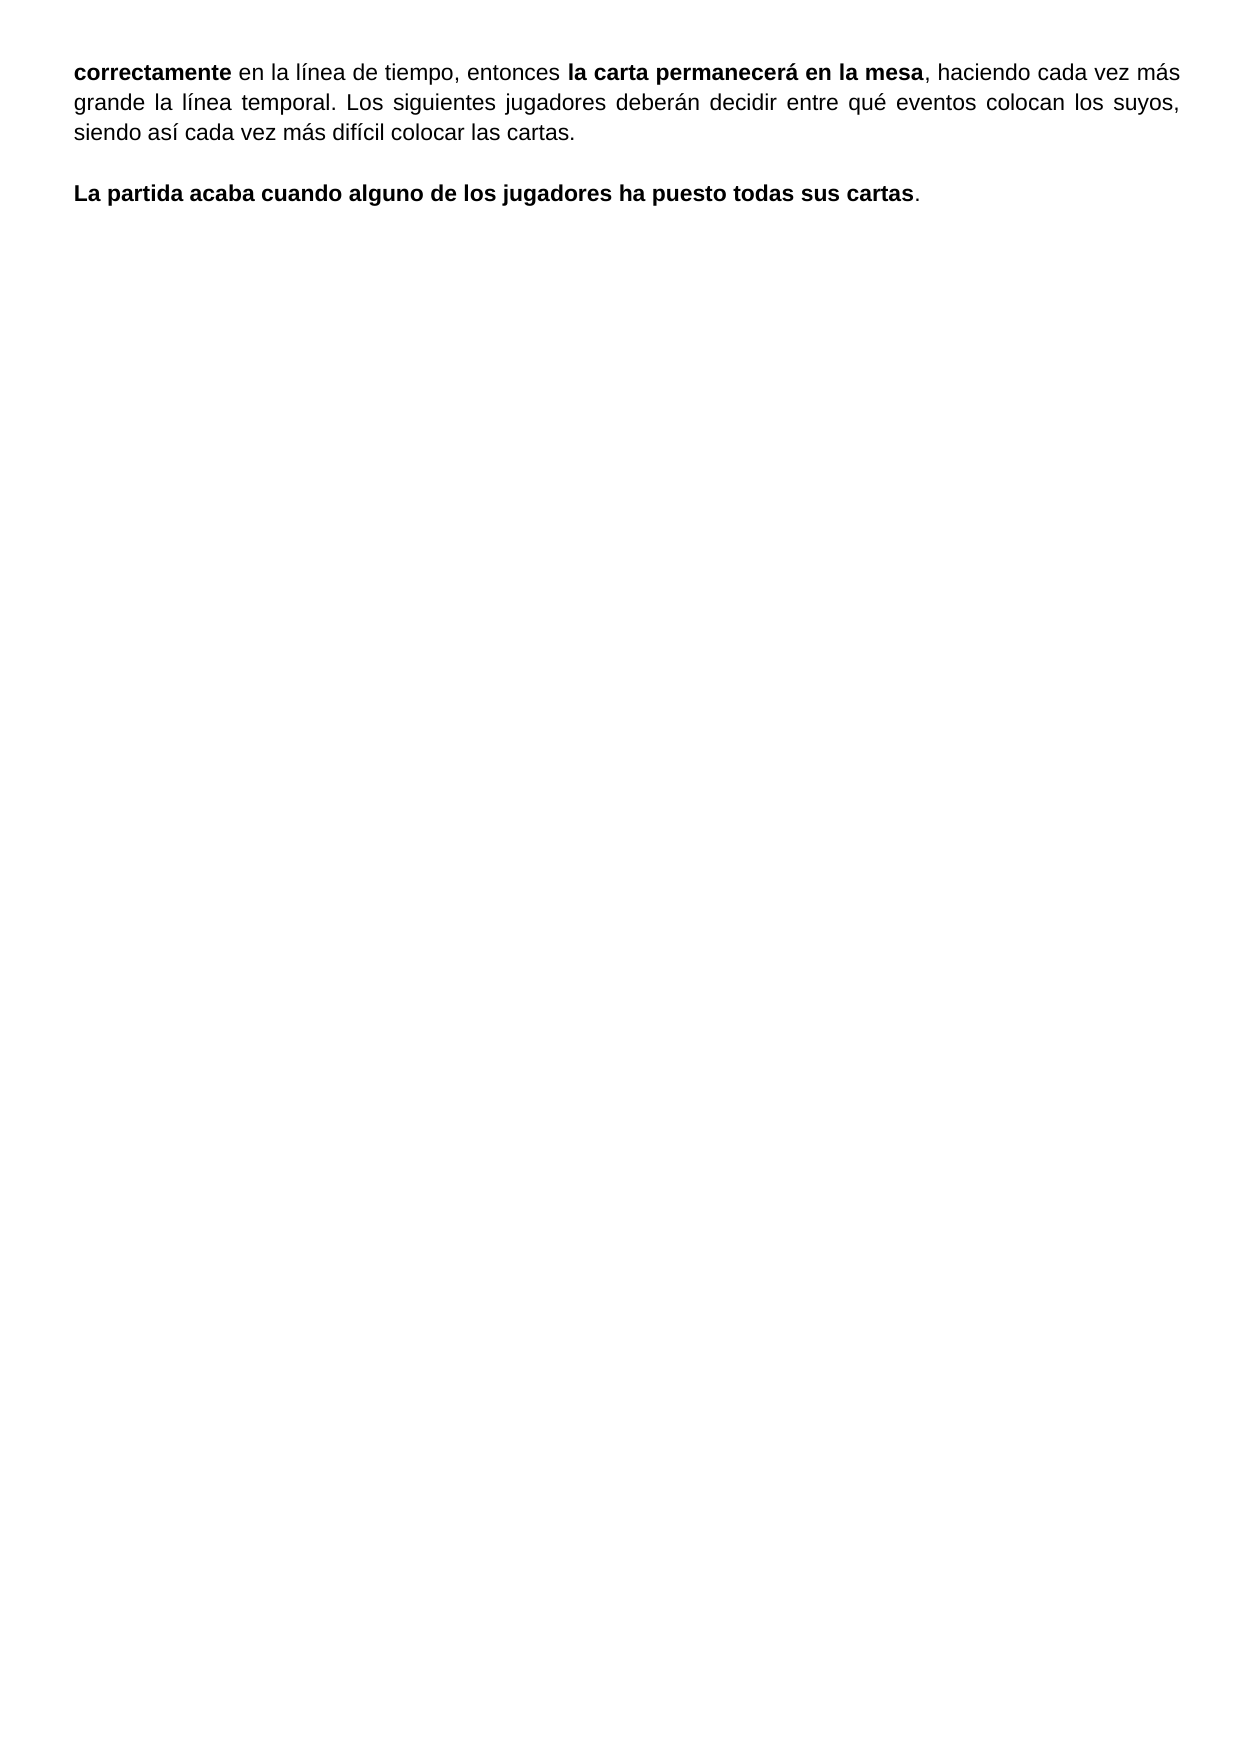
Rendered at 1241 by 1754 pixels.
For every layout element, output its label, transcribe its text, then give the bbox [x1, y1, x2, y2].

text La partida acaba cuando alguno de los jugadores ha puesto todas sus cartas. [74, 180, 1180, 206]
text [74, 59, 1180, 146]
